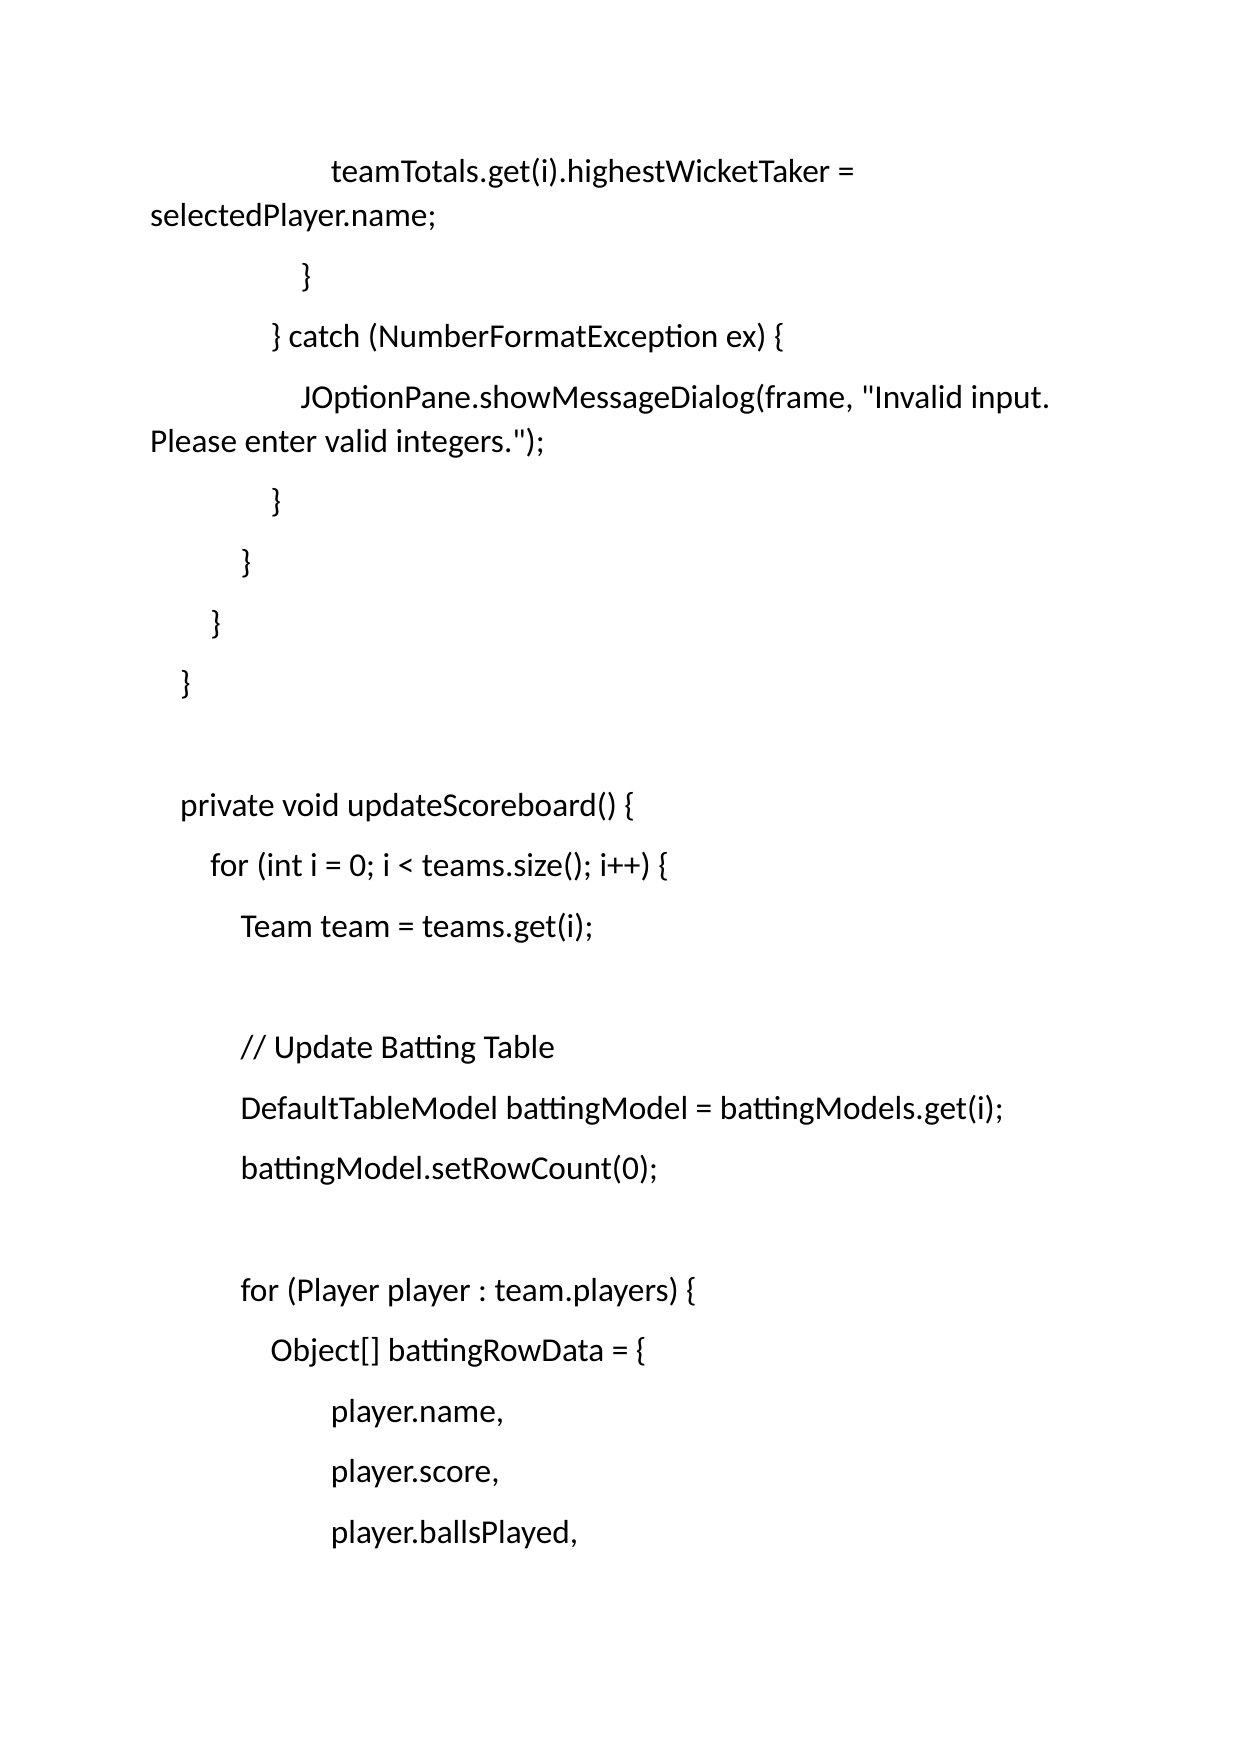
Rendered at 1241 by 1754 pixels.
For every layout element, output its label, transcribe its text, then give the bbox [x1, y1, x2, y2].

text } [150, 662, 1090, 703]
text DefaultTableModel battingModel = battingModels.get(i); [150, 1087, 1090, 1127]
text player.ballsPlayed, [150, 1511, 1090, 1552]
text for (Player player : team.players) { [150, 1268, 1090, 1309]
text battingModel.setRowCount(0); [150, 1147, 1090, 1188]
text } [150, 602, 1090, 642]
text for (int i = 0; i < teams.size(); i++) { [150, 844, 1090, 885]
text Team team = teams.get(i); [150, 905, 1090, 946]
text } [150, 480, 1090, 521]
text player.name, [150, 1390, 1090, 1431]
text // Update Batting Table [150, 1026, 1090, 1067]
text teamTotals.get(i).highestWicketTaker = selectedPlayer.name; [150, 150, 1090, 235]
text } catch (NumberFormatException ex) { [150, 315, 1090, 356]
text private void updateScoreboard() { [150, 783, 1090, 824]
text } [150, 541, 1090, 582]
text JOptionPane.showMessageDialog(frame, "Invalid input. Please enter valid integers."); [150, 376, 1090, 461]
text Object[] battingRowData = { [150, 1329, 1090, 1370]
text player.score, [150, 1450, 1090, 1491]
text } [150, 254, 1090, 295]
